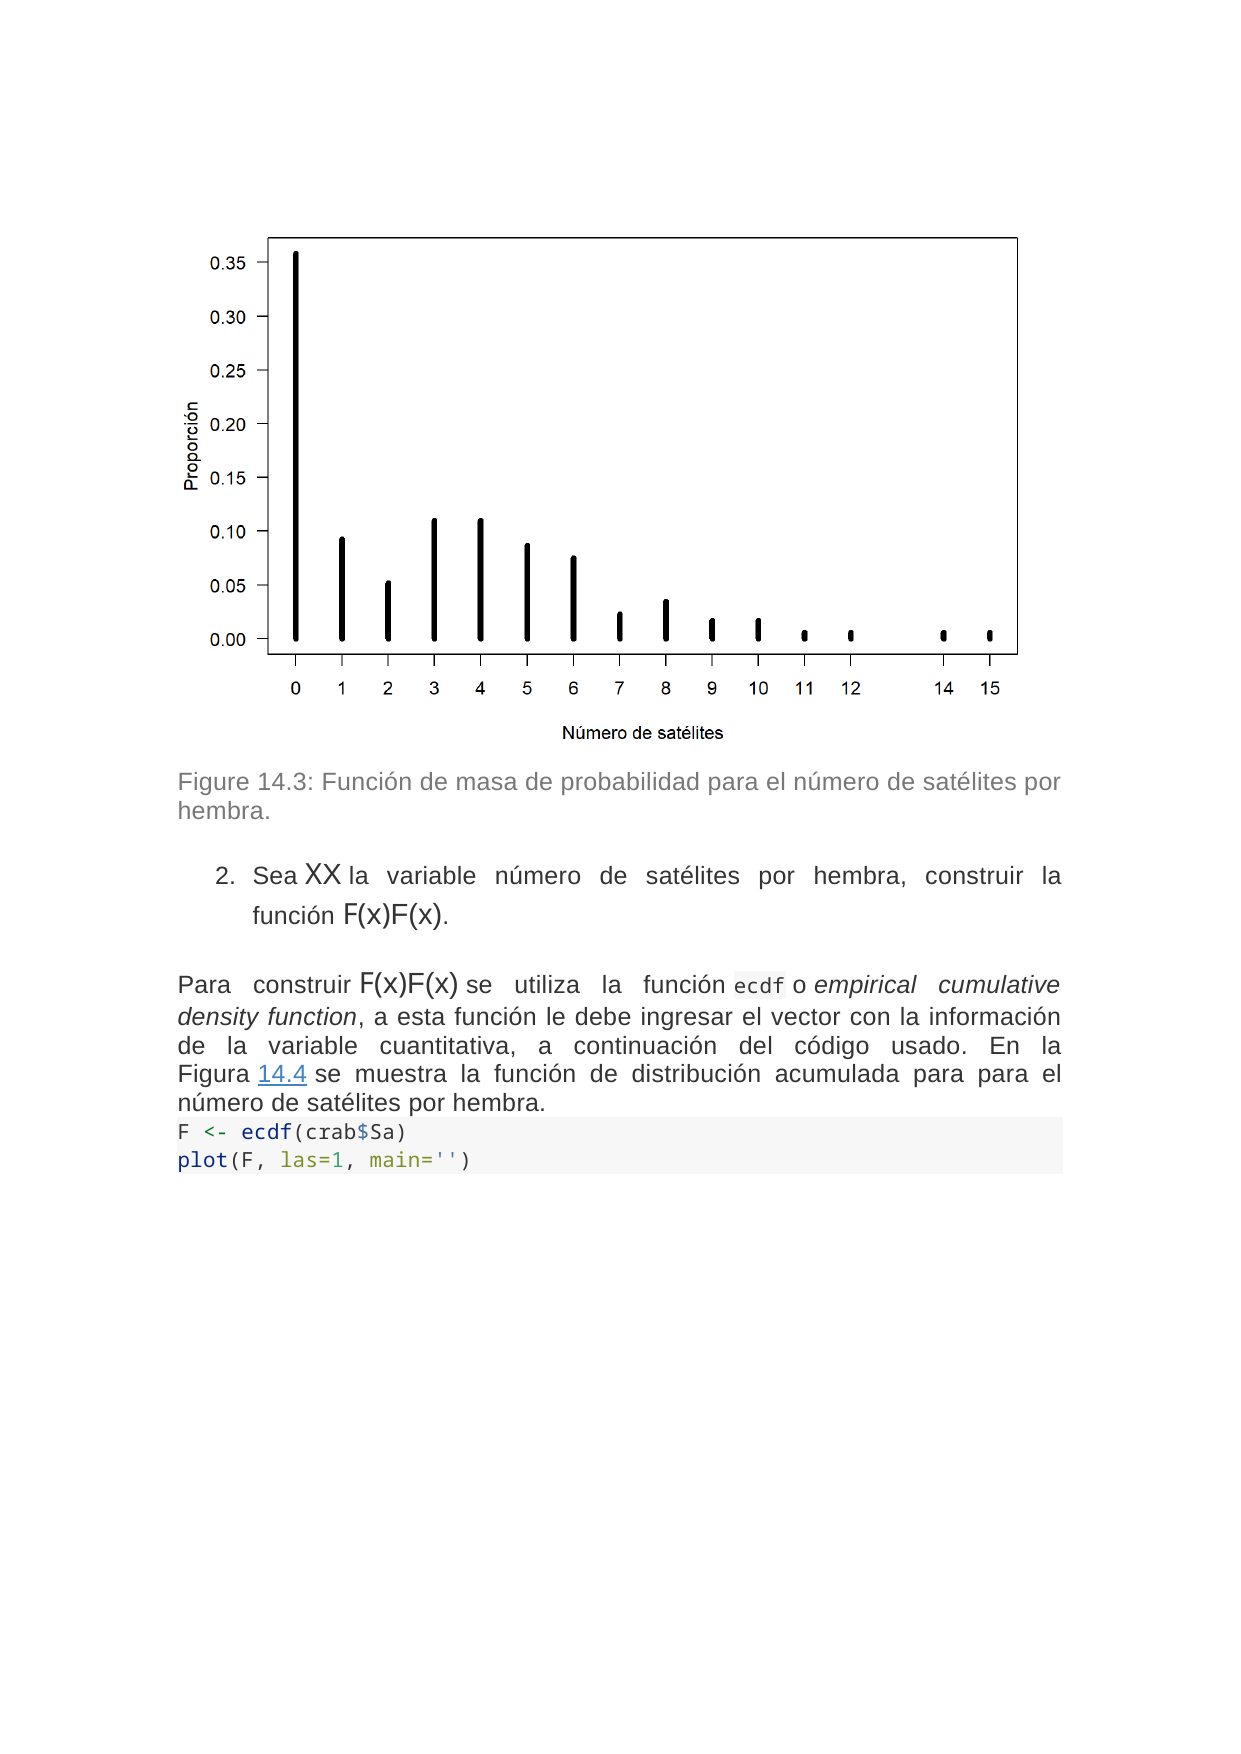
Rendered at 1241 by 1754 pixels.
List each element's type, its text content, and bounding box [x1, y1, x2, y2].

text plot(F, las=1, main='') [177, 1145, 1063, 1174]
text Figure 14.3: Función de masa de probabilidad para el número de satélites por hembra. [177, 767, 1063, 824]
text Para construir F(x)F(x) se utiliza la función ecdf o empirical cumulative density function, a esta función le debe ingresar el vector con la información de la variable cuantitativa, a continuación del código usado. En la Figura 14.4 se muestra la función de distribución acumulada para para el número de satélites por hembra. [177, 962, 1063, 1117]
text F <- ecdf(crab$Sa) [177, 1117, 1063, 1145]
picture [177, 147, 1063, 767]
list Sea XX la variable número de satélites por hembra, construir la función F(x)F(x). [215, 854, 1063, 933]
